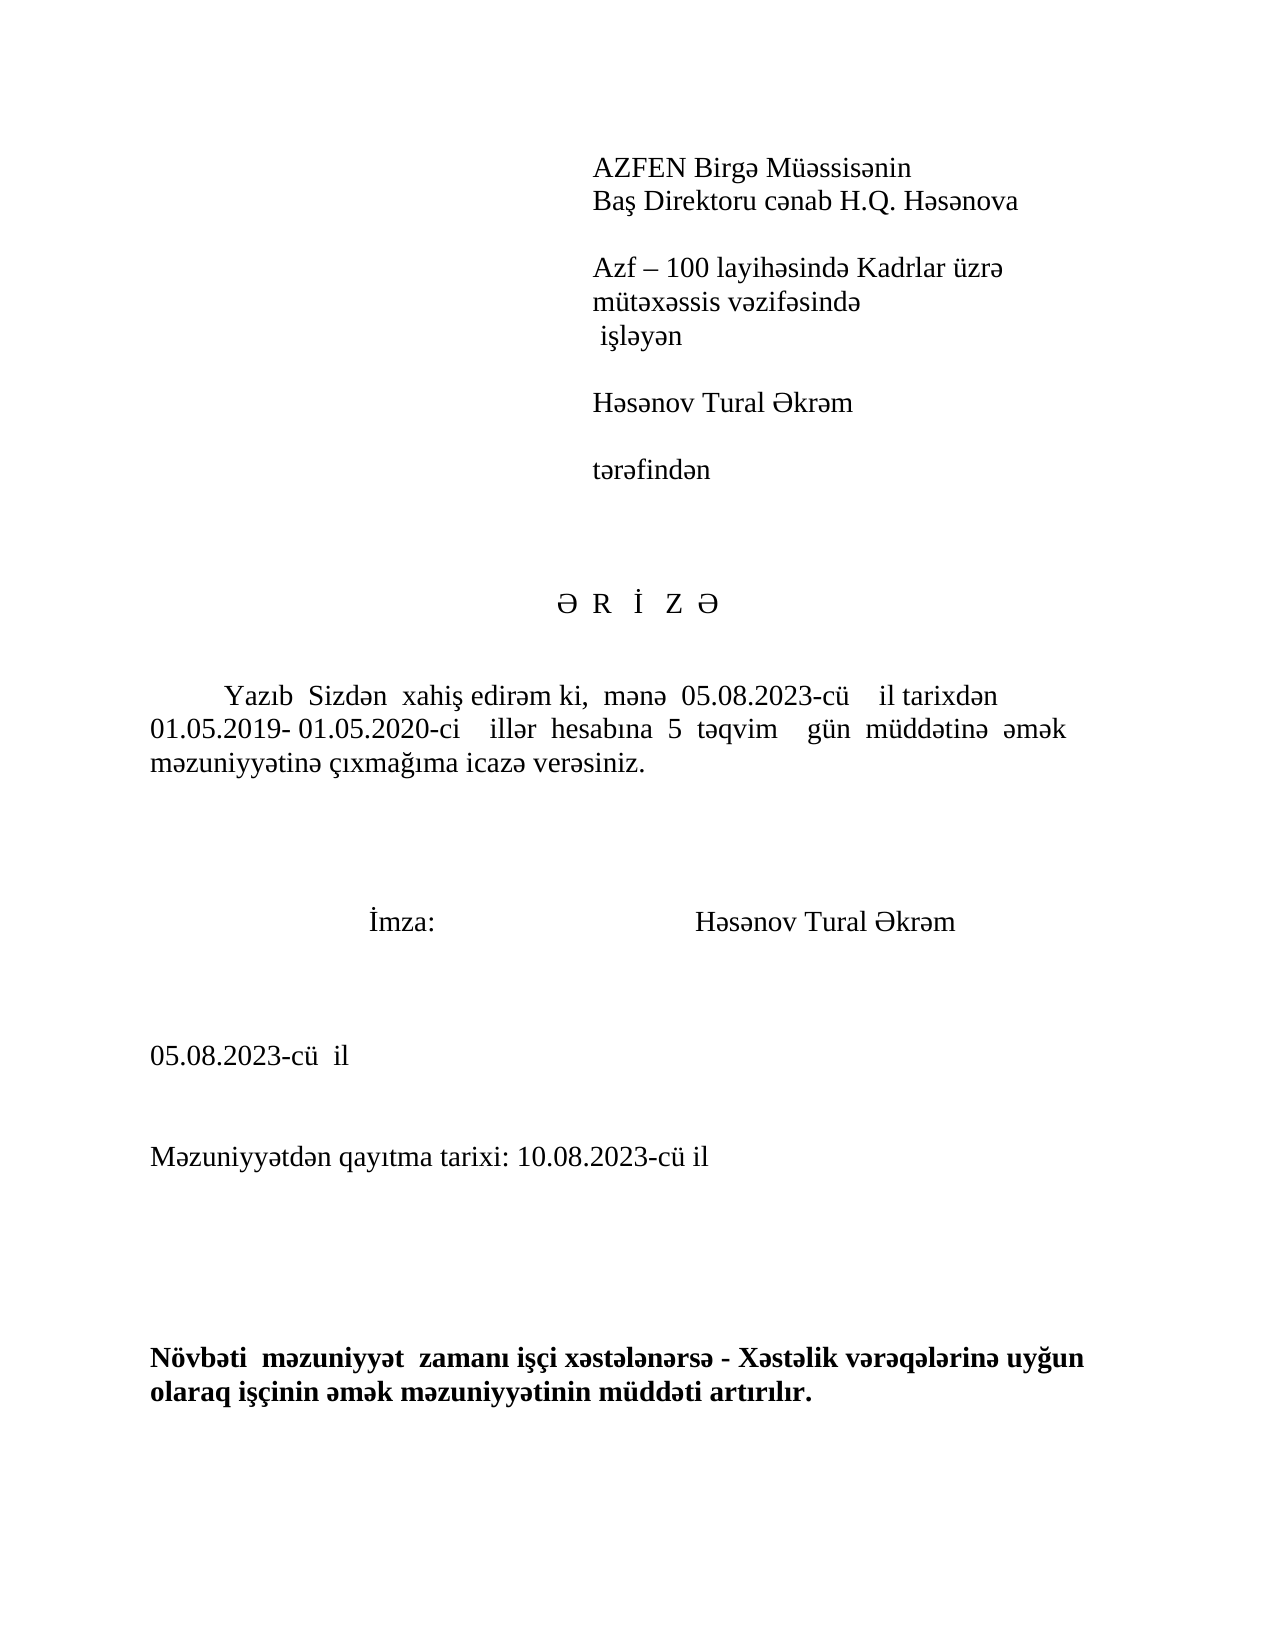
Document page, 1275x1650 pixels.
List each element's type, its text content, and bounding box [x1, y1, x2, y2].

text Məzuniyyətdən qayıtma tarixi: 10.08.2023-cü il [150, 1139, 1125, 1173]
text Yazıb Sizdən xahiş edirəm ki, mənə 05.08.2023-cü il tarixdən 01.05.2019- 01.05.2020-ci illər hesabına 5 təqvim gün müddətinə əmək məzuniyyətinə çıxmağıma icazə verəsiniz. [150, 678, 1125, 779]
text 05.08.2023-cü il [150, 1038, 1125, 1072]
text AZFEN Birgə Müəssisənin [592, 150, 1125, 183]
text işləyən [592, 318, 1125, 351]
text tərəfindən [592, 452, 1125, 485]
text Azf – 100 layihəsində Kadrlar üzrə mütəxəssis vəzifəsində [592, 251, 1125, 318]
text Ə R İ Z Ə [150, 586, 1125, 619]
text Baş Direktoru cənab H.Q. Həsənova [592, 183, 1125, 217]
text Növbəti məzuniyyət zamanı işçi xəstələnərsə - Xəstəlik vərəqələrinə uyğun olaraq işçinin əmək məzuniyyətinin müddəti artırılır. [150, 1340, 1125, 1407]
text Həsənov Tural Əkrəm [592, 385, 1125, 418]
text İmza: Həsənov Tural Əkrəm [150, 904, 1125, 938]
